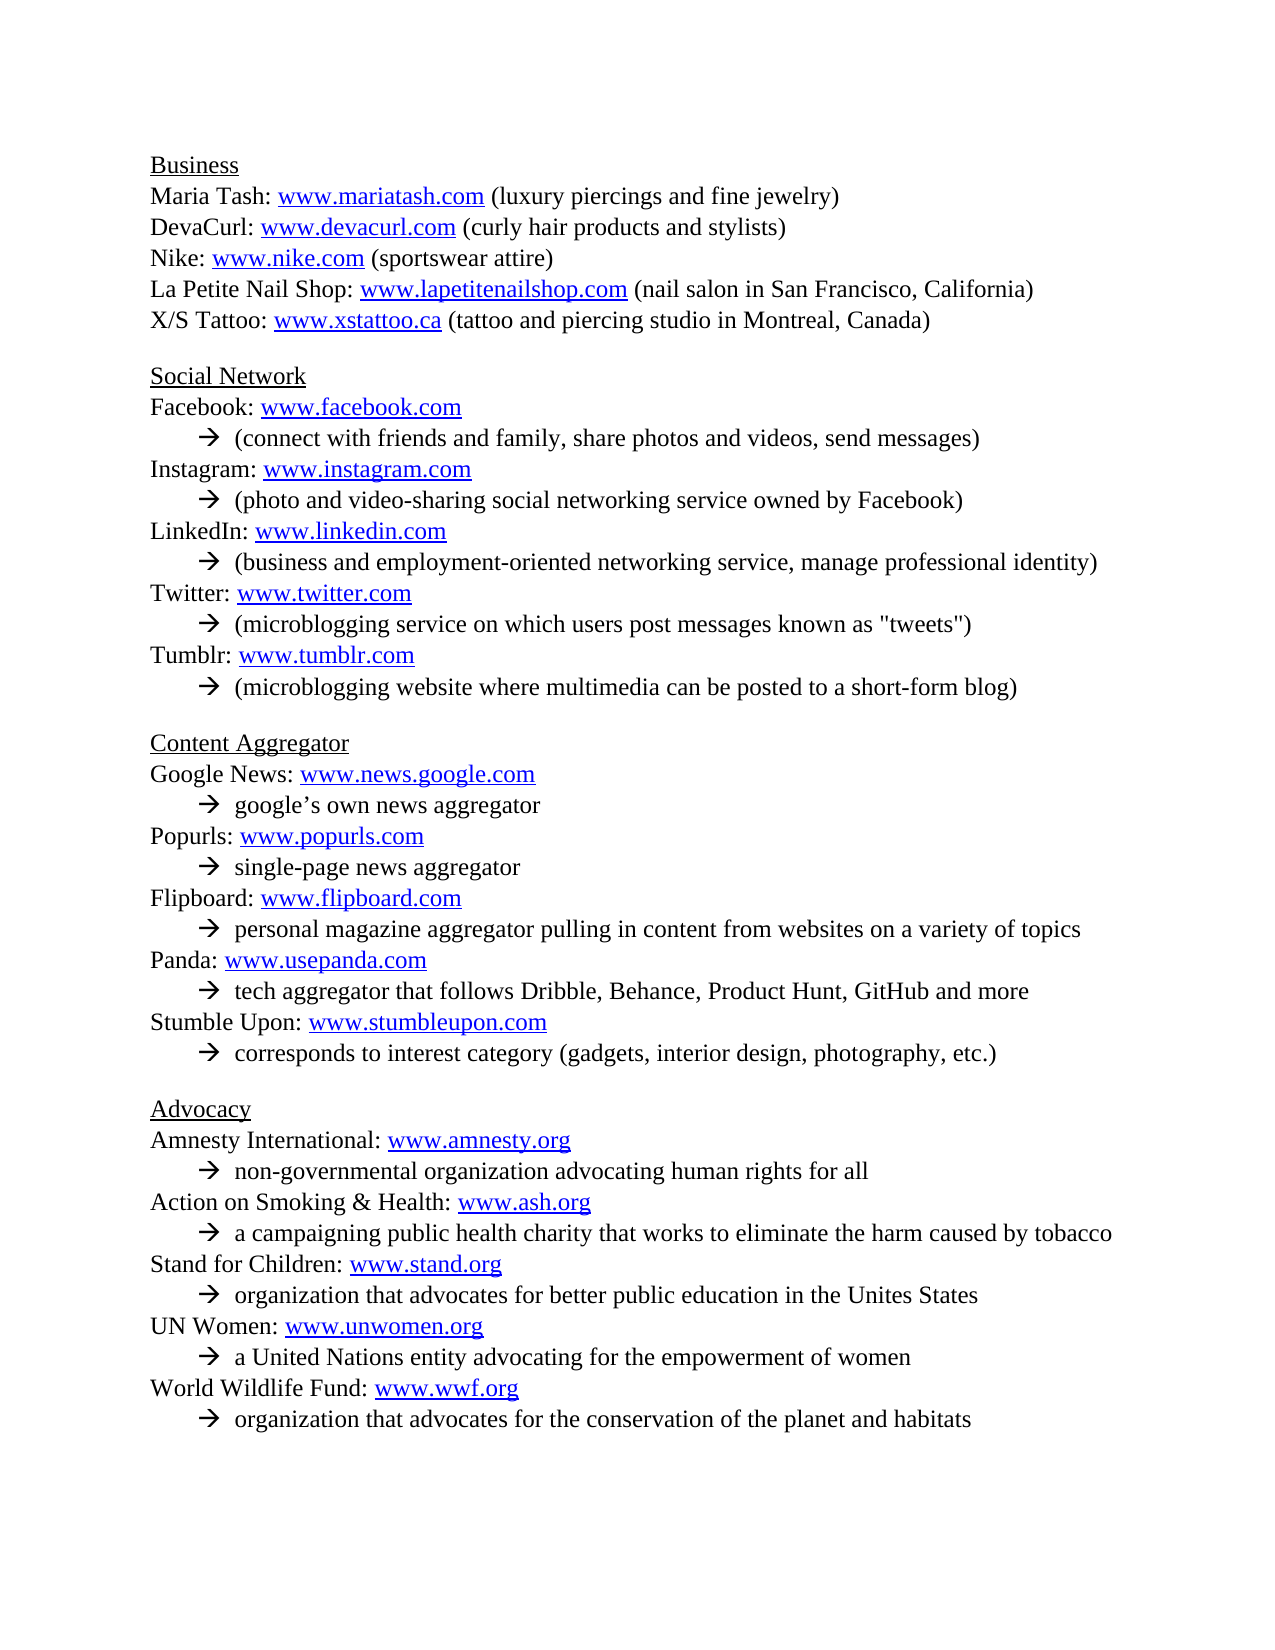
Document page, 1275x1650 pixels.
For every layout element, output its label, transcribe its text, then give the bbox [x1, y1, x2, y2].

text Popurls: www.popurls.com [150, 821, 1125, 849]
list personal magazine aggregator pulling in content from websites on a variety of topics [197, 914, 1125, 943]
text Social Network [150, 361, 1125, 390]
text Action on Smoking & Health: www.ash.org [150, 1187, 1125, 1216]
text Panda: www.usepanda.com [150, 945, 1125, 974]
text Google News: www.news.google.com [150, 759, 1125, 787]
list organization that advocates for the conservation of the planet and habitats [197, 1404, 1125, 1433]
text Tumblr: www.tumblr.com [150, 641, 1125, 669]
text Twitter: www.twitter.com [150, 578, 1125, 607]
text Facebook: www.facebook.com [150, 392, 1125, 421]
text Maria Tash: www.mariatash.com (luxury piercings and fine jewelry) [150, 181, 1125, 210]
list (microblogging service on which users post messages known as "tweets") [197, 609, 1125, 638]
text World Wildlife Fund: www.wwf.org [150, 1373, 1125, 1402]
text X/S Tattoo: www.xstattoo.ca (tattoo and piercing studio in Montreal, Canada) [150, 305, 1125, 334]
list (microblogging website where multimedia can be posted to a short-form blog) [197, 672, 1125, 700]
list a campaigning public health charity that works to eliminate the harm caused by tobacco [197, 1218, 1125, 1247]
text Stumble Upon: www.stumbleupon.com [150, 1007, 1125, 1036]
text LinkedIn: www.linkedin.com [150, 516, 1125, 545]
list organization that advocates for better public education in the Unites States [197, 1280, 1125, 1309]
list single-page news aggregator [197, 852, 1125, 881]
text Amnesty International: www.amnesty.org [150, 1125, 1125, 1154]
text Instagram: www.instagram.com [150, 454, 1125, 483]
text Flipboard: www.flipboard.com [150, 883, 1125, 912]
list tech aggregator that follows Dribble, Behance, Product Hunt, GitHub and more [197, 976, 1125, 1005]
list corresponds to interest category (gadgets, interior design, photography, etc.) [197, 1038, 1125, 1067]
list non-governmental organization advocating human rights for all [197, 1156, 1125, 1185]
text Nike: www.nike.com (sportswear attire) [150, 243, 1125, 272]
list (business and employment-oriented networking service, manage professional identity) [197, 547, 1125, 576]
list (connect with friends and family, share photos and videos, send messages) [197, 423, 1125, 452]
text Advocacy [150, 1094, 1125, 1123]
text DevaCurl: www.devacurl.com (curly hair products and stylists) [150, 212, 1125, 241]
text La Petite Nail Shop: www.lapetitenailshop.com (nail salon in San Francisco, California) [150, 274, 1125, 303]
list google’s own news aggregator [197, 790, 1125, 818]
text Business [150, 150, 1125, 179]
list (photo and video-sharing social networking service owned by Facebook) [197, 485, 1125, 514]
text Stand for Children: www.stand.org [150, 1249, 1125, 1278]
list a United Nations entity advocating for the empowerment of women [197, 1342, 1125, 1371]
text Content Aggregator [150, 728, 1125, 756]
text UN Women: www.unwomen.org [150, 1311, 1125, 1340]
